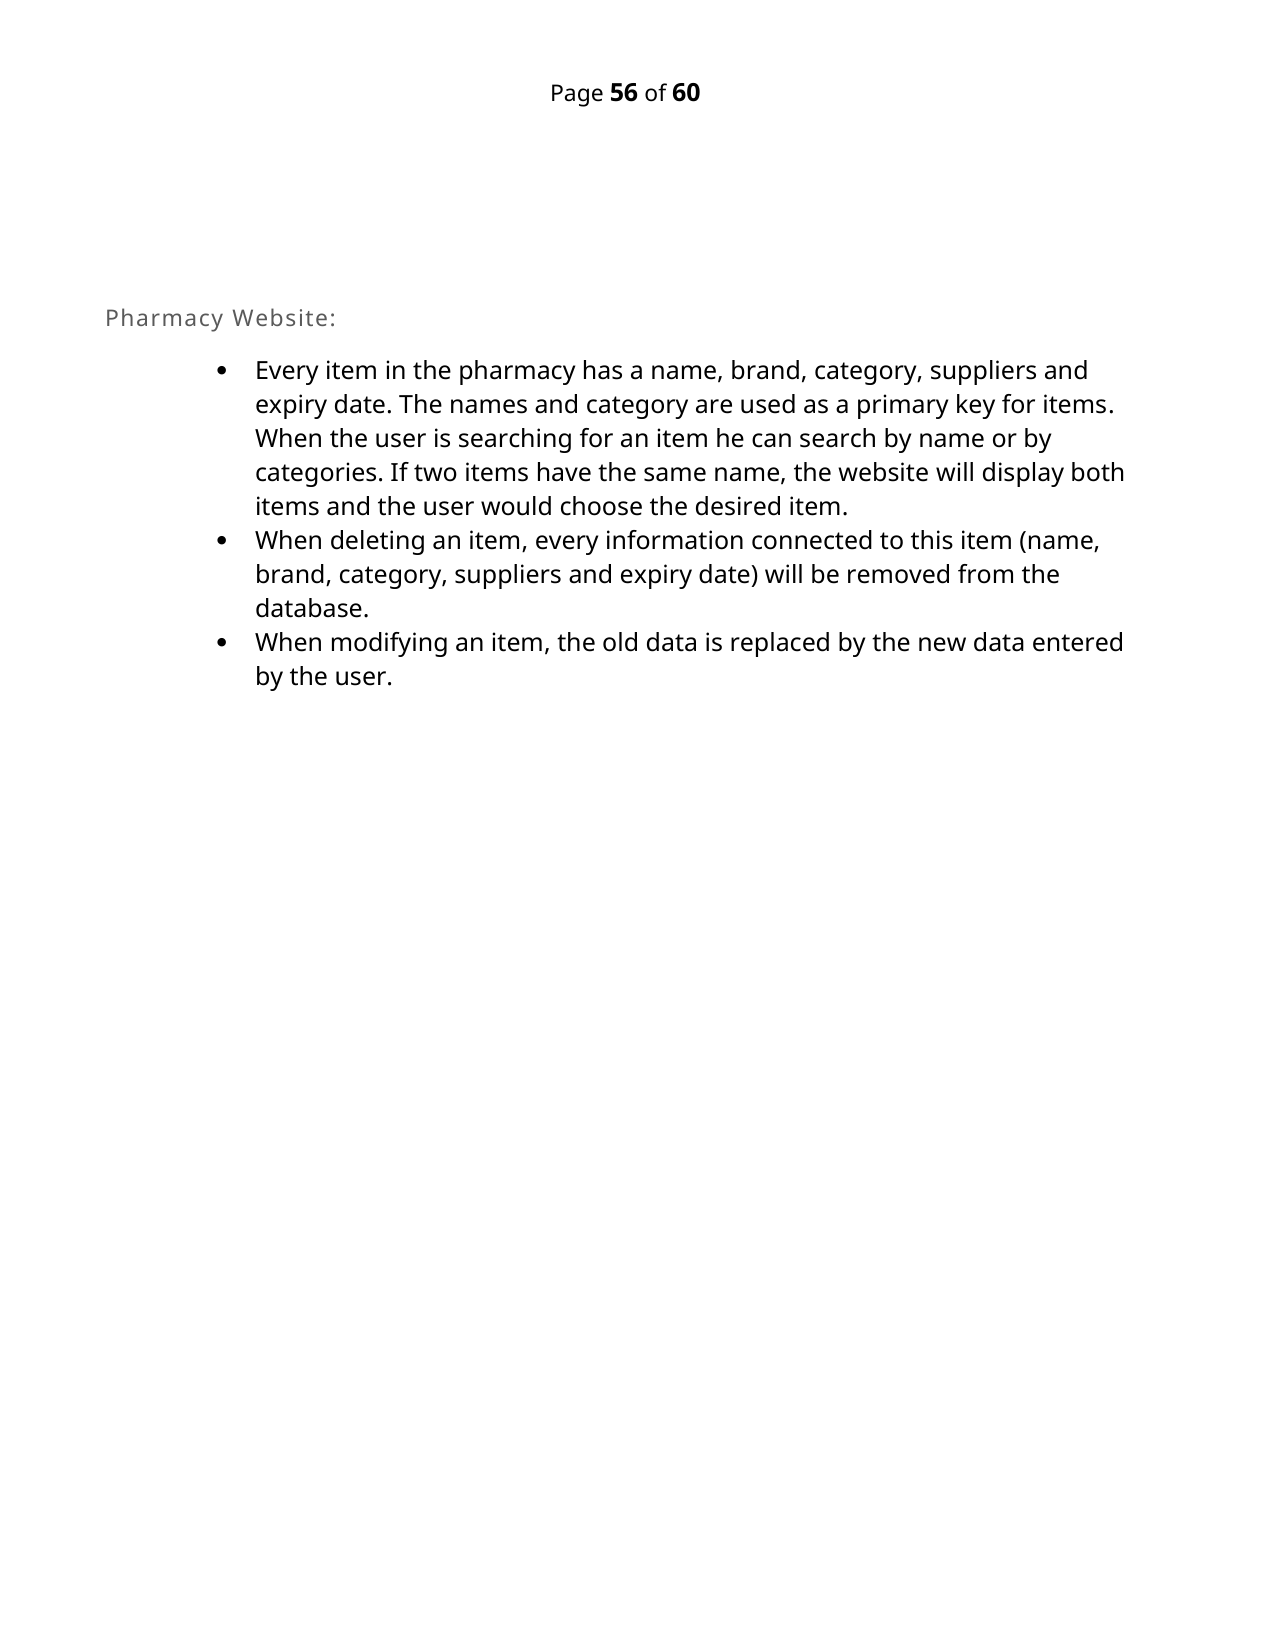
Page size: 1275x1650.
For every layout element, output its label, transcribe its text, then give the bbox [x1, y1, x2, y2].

list When modifying an item, the old data is replaced by the new data entered by the user. [217, 625, 1146, 693]
list Every item in the pharmacy has a name, brand, category, suppliers and expiry date. The names and category are used as a primary key for items. When the user is searching for an item he can search by name or by categories. If two items have the same name, the website will display both items and the user would choose the desired item. [217, 352, 1146, 523]
list When deleting an item, every information connected to this item (name, brand, category, suppliers and expiry date) will be removed from the database. [217, 523, 1146, 625]
subtitle Pharmacy Website: [105, 302, 1146, 333]
